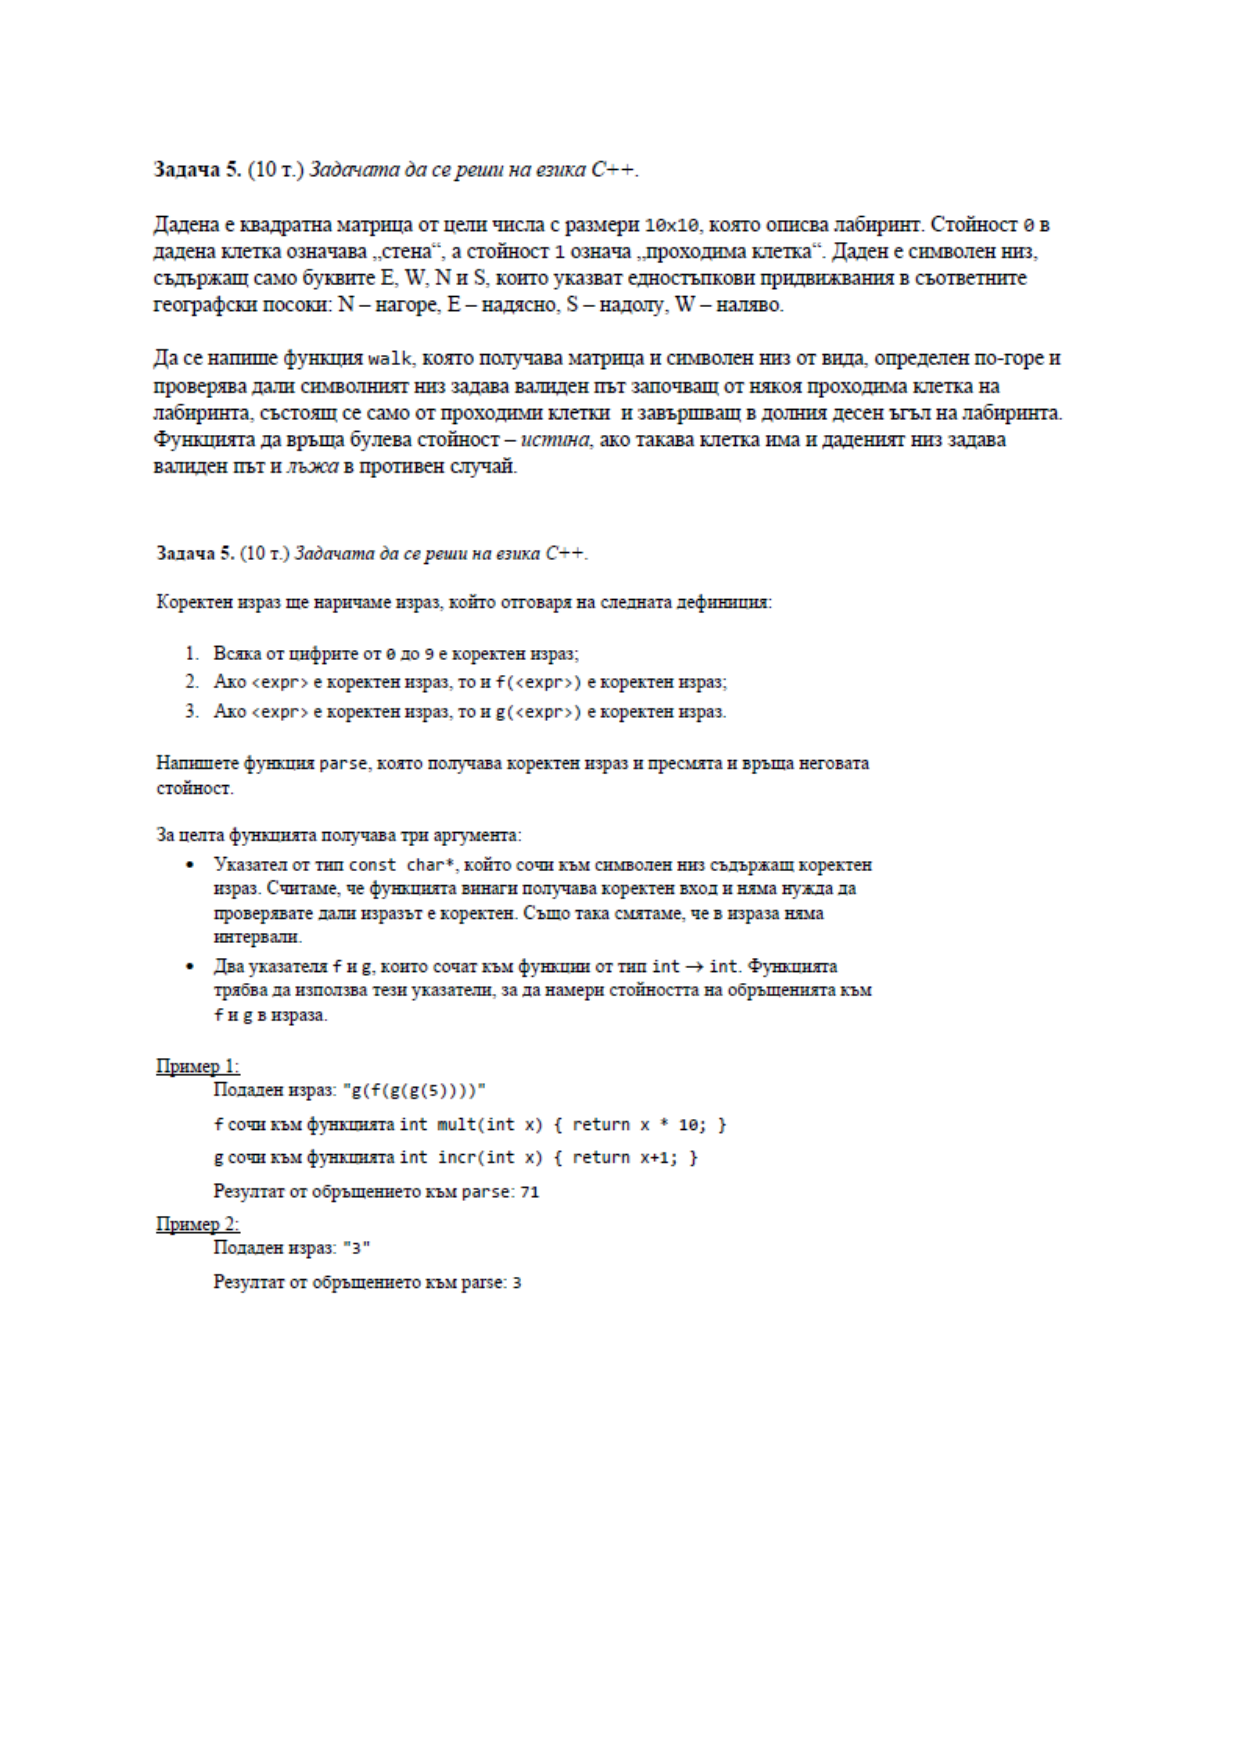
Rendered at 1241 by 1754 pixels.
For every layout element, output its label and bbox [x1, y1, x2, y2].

picture [147, 147, 1090, 514]
picture [147, 538, 906, 1351]
